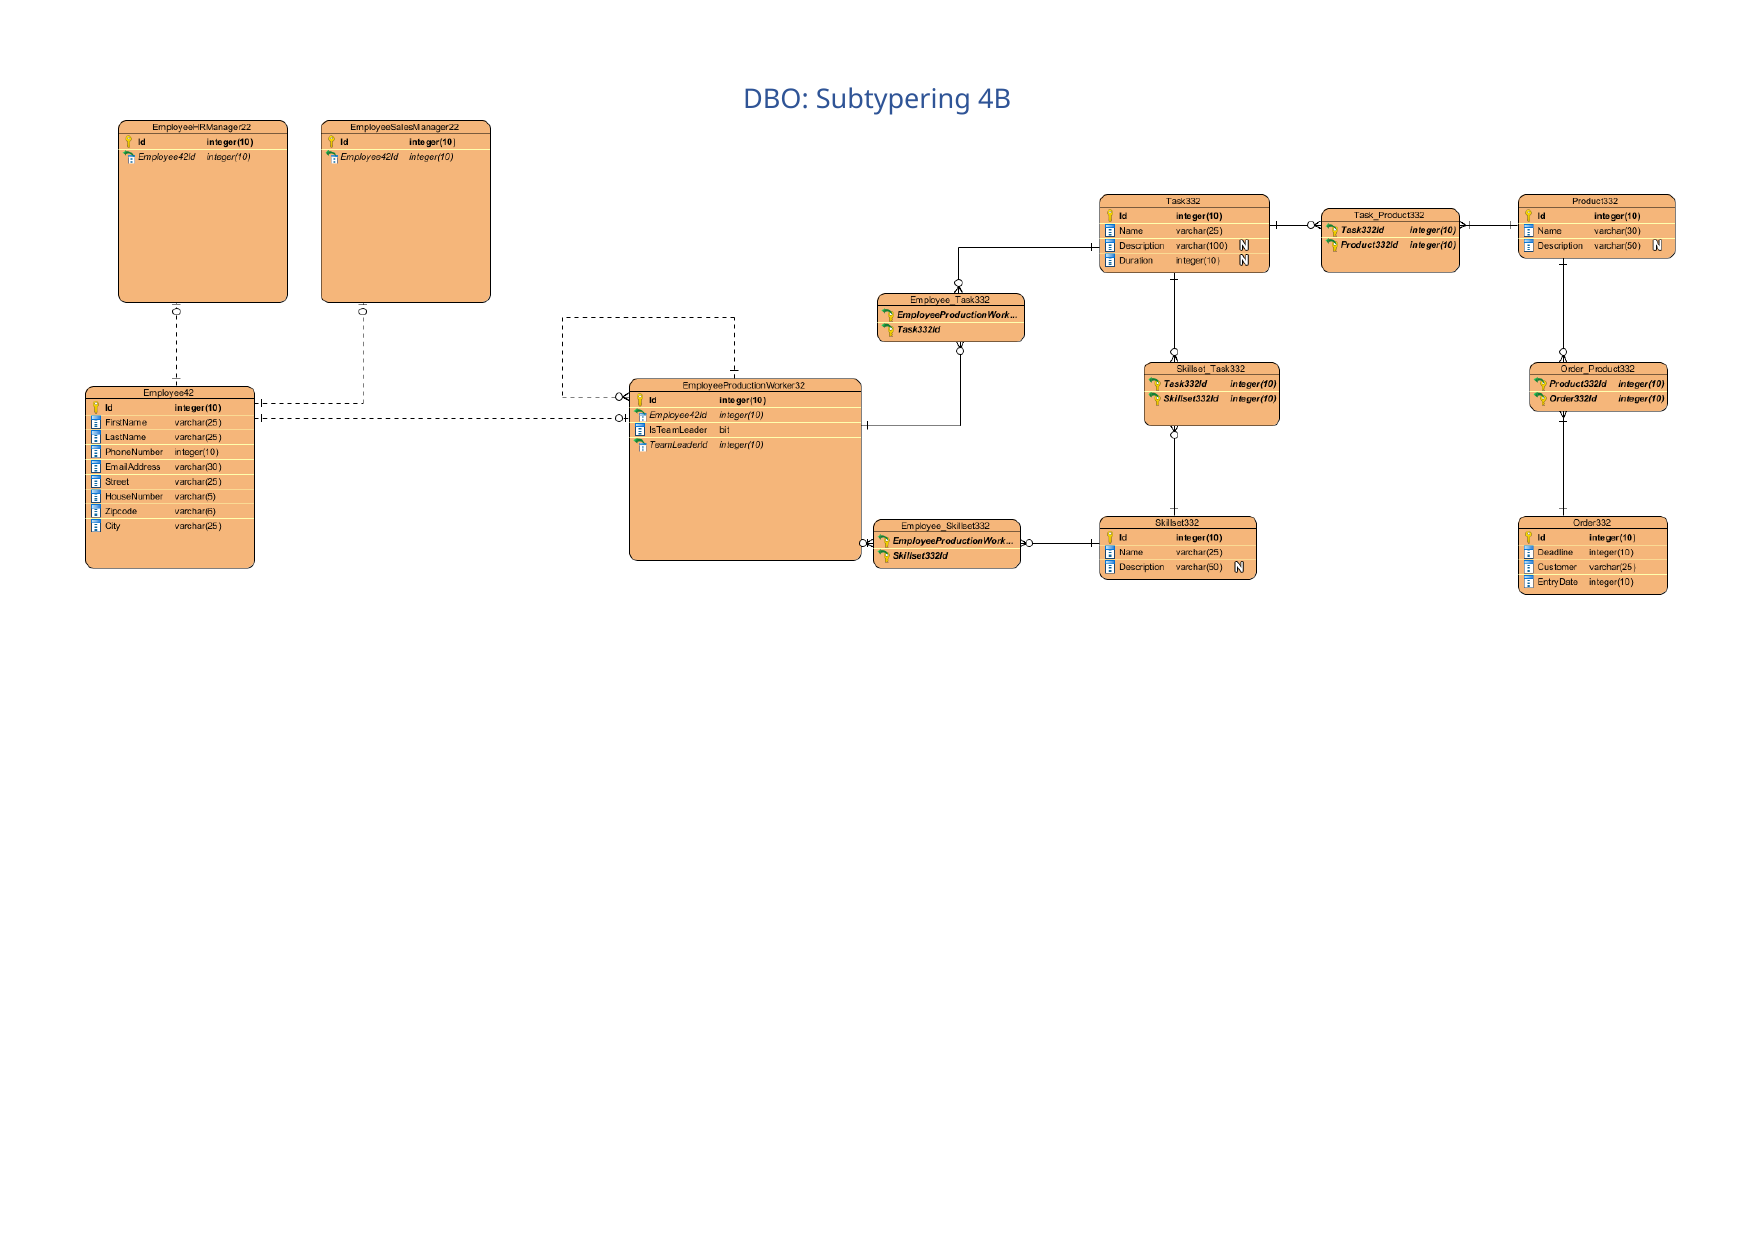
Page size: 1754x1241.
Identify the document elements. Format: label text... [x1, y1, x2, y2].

picture [75, 116, 1680, 601]
subtitle DBO: Subtypering 4B [75, 79, 1679, 116]
